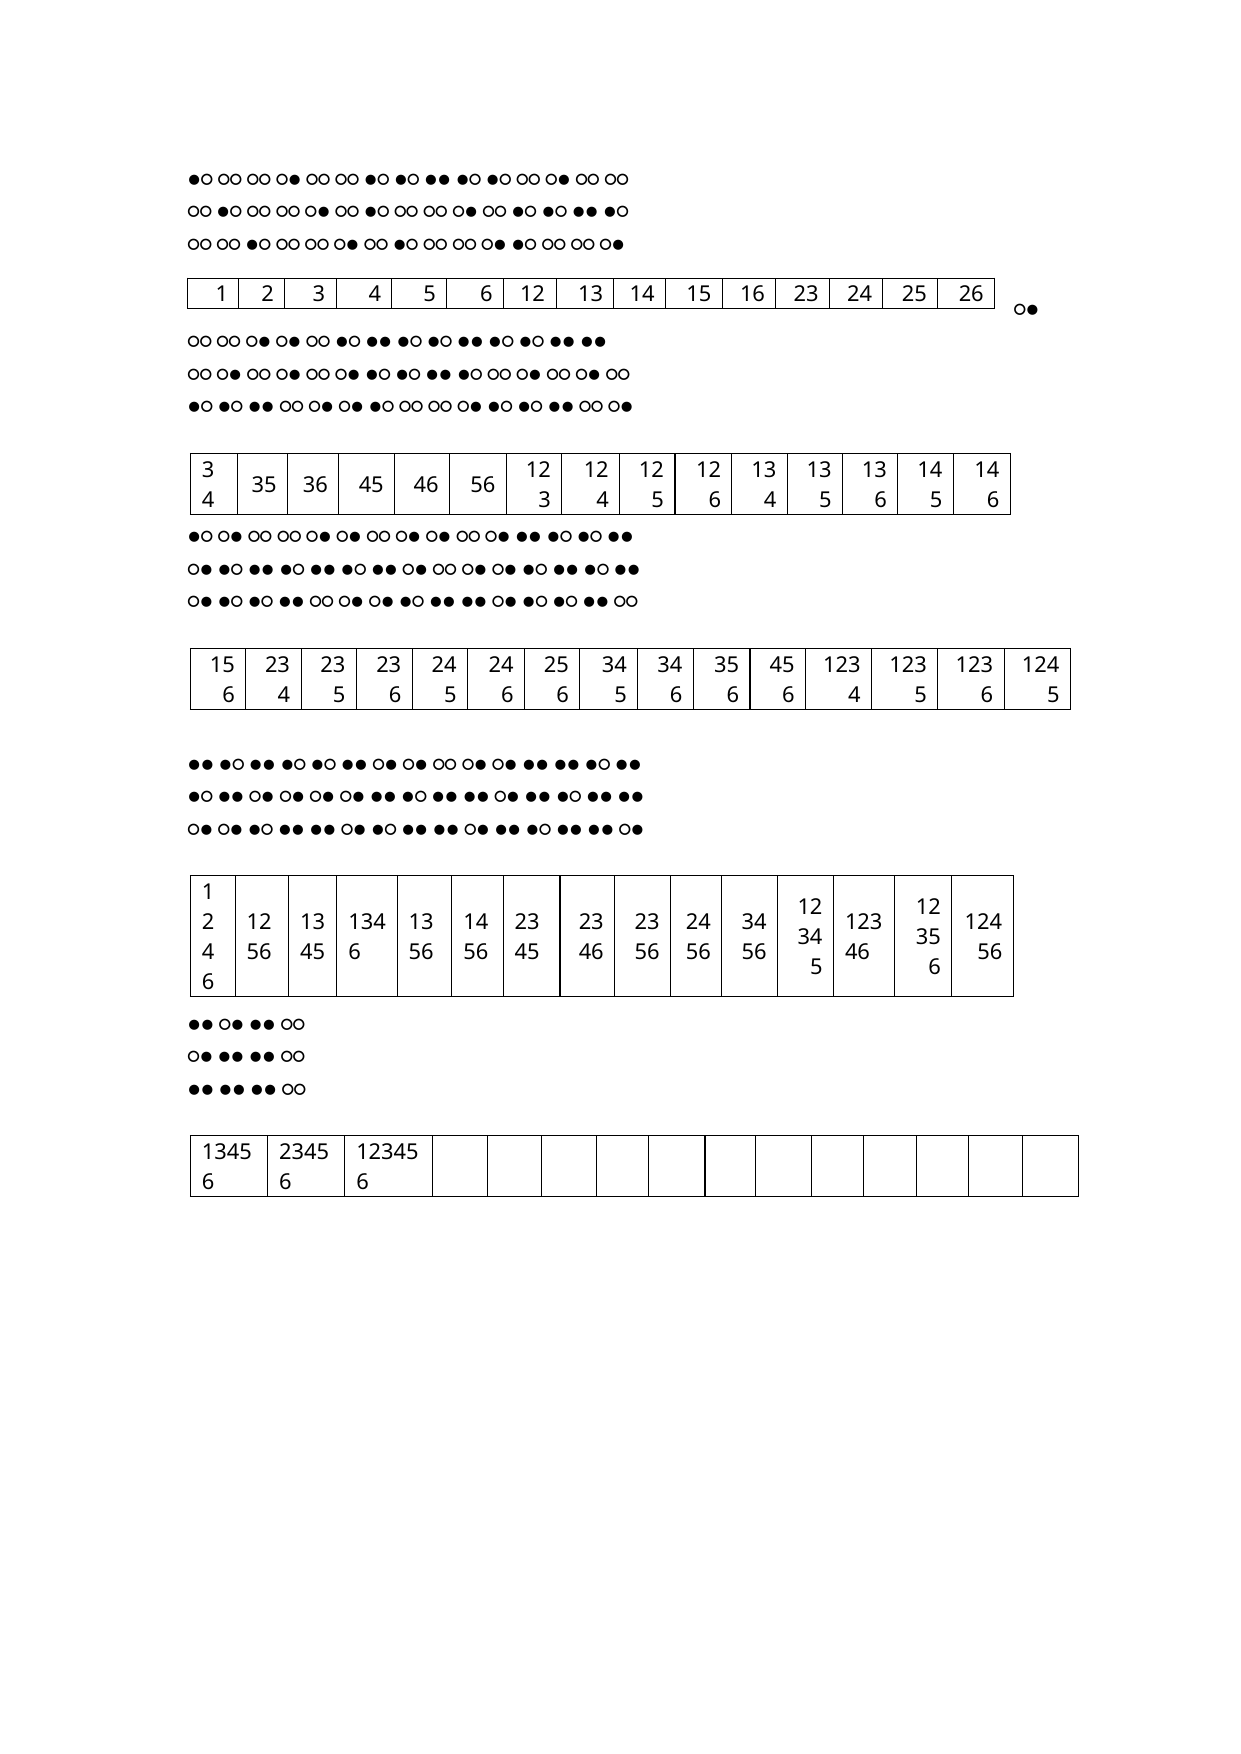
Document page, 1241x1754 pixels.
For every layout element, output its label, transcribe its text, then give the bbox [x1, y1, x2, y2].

table_header 1 [188, 279, 238, 308]
table_header 236 [357, 649, 412, 708]
text ○● ●○ ●○ ●● ○○ ○● ○● ●○ ●● ●● ○● ●○ ●○ ●● ○○ [187, 584, 1053, 617]
table_header [433, 1136, 487, 1196]
table_header 1256 [236, 876, 288, 996]
table_header 12456 [952, 876, 1013, 996]
table_header 1236 [938, 649, 1004, 708]
table_header 345 [580, 649, 637, 708]
table_header 1356 [398, 876, 451, 996]
table_header 2346 [561, 876, 614, 996]
table_header 234 [246, 649, 301, 708]
table_header 12345 [778, 876, 833, 996]
text ●○ ○● ○○ ○○ ○● ○● ○○ ○● ○● ○○ ○● ●● ●○ ●○ ●● [187, 454, 1053, 552]
table_header [706, 1136, 755, 1196]
text ●○ ○○ ○○ ○● ○○ ○○ ●○ ●○ ●● ●○ ●○ ○○ ○● ○○ ○○ [187, 162, 1053, 194]
table_header 126 [676, 454, 731, 513]
table_header 13456 [191, 1136, 267, 1196]
table_header 1456 [452, 876, 503, 996]
text ●● ●● ●● ○○ [187, 1072, 1053, 1104]
table_header 2456 [671, 876, 721, 996]
table_header 235 [302, 649, 356, 708]
table_header [917, 1136, 968, 1196]
text ○○ ○● ○○ ○● ○○ ○● ●○ ●○ ●● ●○ ○○ ○● ○○ ○● ○○ [187, 357, 1053, 389]
table_header 35 [238, 454, 287, 513]
table_header 2 [239, 279, 284, 308]
text ○○ ●○ ○○ ○○ ○● ○○ ●○ ○○ ○○ ○● ○○ ●○ ●○ ●● ●○ [187, 194, 1053, 227]
table_header [864, 1136, 916, 1196]
table_header 26 [938, 279, 994, 308]
table_header [488, 1136, 541, 1196]
table_header [812, 1136, 863, 1196]
table_header 4 [337, 279, 391, 308]
table_header 46 [395, 454, 449, 513]
table_header 36 [288, 454, 338, 513]
table_header 15 [666, 279, 722, 308]
text ○● ○○ ○○ ○● ○● ○○ ●○ ●● ●○ ●○ ●● ●○ ●○ ●● ●● [187, 292, 1053, 357]
table_header [756, 1136, 811, 1196]
table_header 124 [562, 454, 619, 513]
table_header 245 [413, 649, 467, 708]
text ●● ●○ ●● ●○ ●○ ●● ○● ○● ○○ ○● ○● ●● ●● ●○ ●● [187, 747, 1053, 779]
table_header 1346 [337, 876, 397, 996]
table_header 2345 [504, 876, 559, 996]
table_header 123456 [345, 1136, 432, 1196]
table_header 12356 [895, 876, 951, 996]
text ○● ●● ●● ○○ [187, 1039, 1053, 1072]
table_header [649, 1136, 704, 1196]
table_header 256 [525, 649, 579, 708]
table_header 246 [468, 649, 524, 708]
table_header 16 [723, 279, 775, 308]
table_header 13 [557, 279, 613, 308]
table_header 134 [732, 454, 787, 513]
table_header 5 [392, 279, 446, 308]
table_header 2356 [615, 876, 670, 996]
table_header [969, 1136, 1022, 1196]
text ○○ ○○ ●○ ○○ ○○ ○● ○○ ●○ ○○ ○○ ○● ●○ ○○ ○○ ○● [187, 227, 1053, 259]
table_header 135 [788, 454, 842, 513]
table_header 12346 [834, 876, 894, 996]
table_header 34 [191, 454, 237, 513]
table_header [597, 1136, 648, 1196]
text ●○ ●○ ●● ○○ ○● ○● ●○ ○○ ○○ ○● ●○ ●○ ●● ○○ ○● [187, 389, 1053, 422]
table_header 356 [694, 649, 749, 708]
table_header 24 [830, 279, 882, 308]
table_header 146 [954, 454, 1010, 513]
table_header 1245 [1005, 649, 1070, 708]
table_header 1234 [806, 649, 871, 708]
text ○● ●○ ●● ●○ ●● ●○ ●● ○● ○○ ○● ○● ●○ ●● ●○ ●● [187, 552, 1053, 584]
table_header 125 [620, 454, 674, 513]
table_header 346 [638, 649, 693, 708]
text ○● ○● ●○ ●● ●● ○● ●○ ●● ●● ○● ●● ●○ ●● ●● ○● [187, 812, 1053, 844]
table_header 23456 [268, 1136, 344, 1196]
table_header 123 [507, 454, 561, 513]
table_header 1235 [872, 649, 937, 708]
table_header 136 [843, 454, 897, 513]
table_header 3456 [722, 876, 777, 996]
table_header 23 [776, 279, 829, 308]
text ●● ○● ●● ○○ [187, 877, 1053, 1039]
table_header 45 [339, 454, 394, 513]
table_header [1023, 1136, 1078, 1196]
table_header 56 [450, 454, 506, 513]
table_header 3 [285, 279, 336, 308]
table_header 6 [447, 279, 503, 308]
text ●○ ●● ○● ○● ○● ○● ●● ●○ ●● ●● ○● ●● ●○ ●● ●● [187, 779, 1053, 812]
table_header 1345 [289, 876, 336, 996]
table_header 156 [191, 649, 245, 708]
table_header 456 [751, 649, 805, 708]
table_header 1246 [191, 876, 235, 996]
table_header 25 [883, 279, 937, 308]
table_header 145 [898, 454, 953, 513]
table_header 14 [614, 279, 665, 308]
table_header [542, 1136, 596, 1196]
table_header 12 [504, 279, 556, 308]
